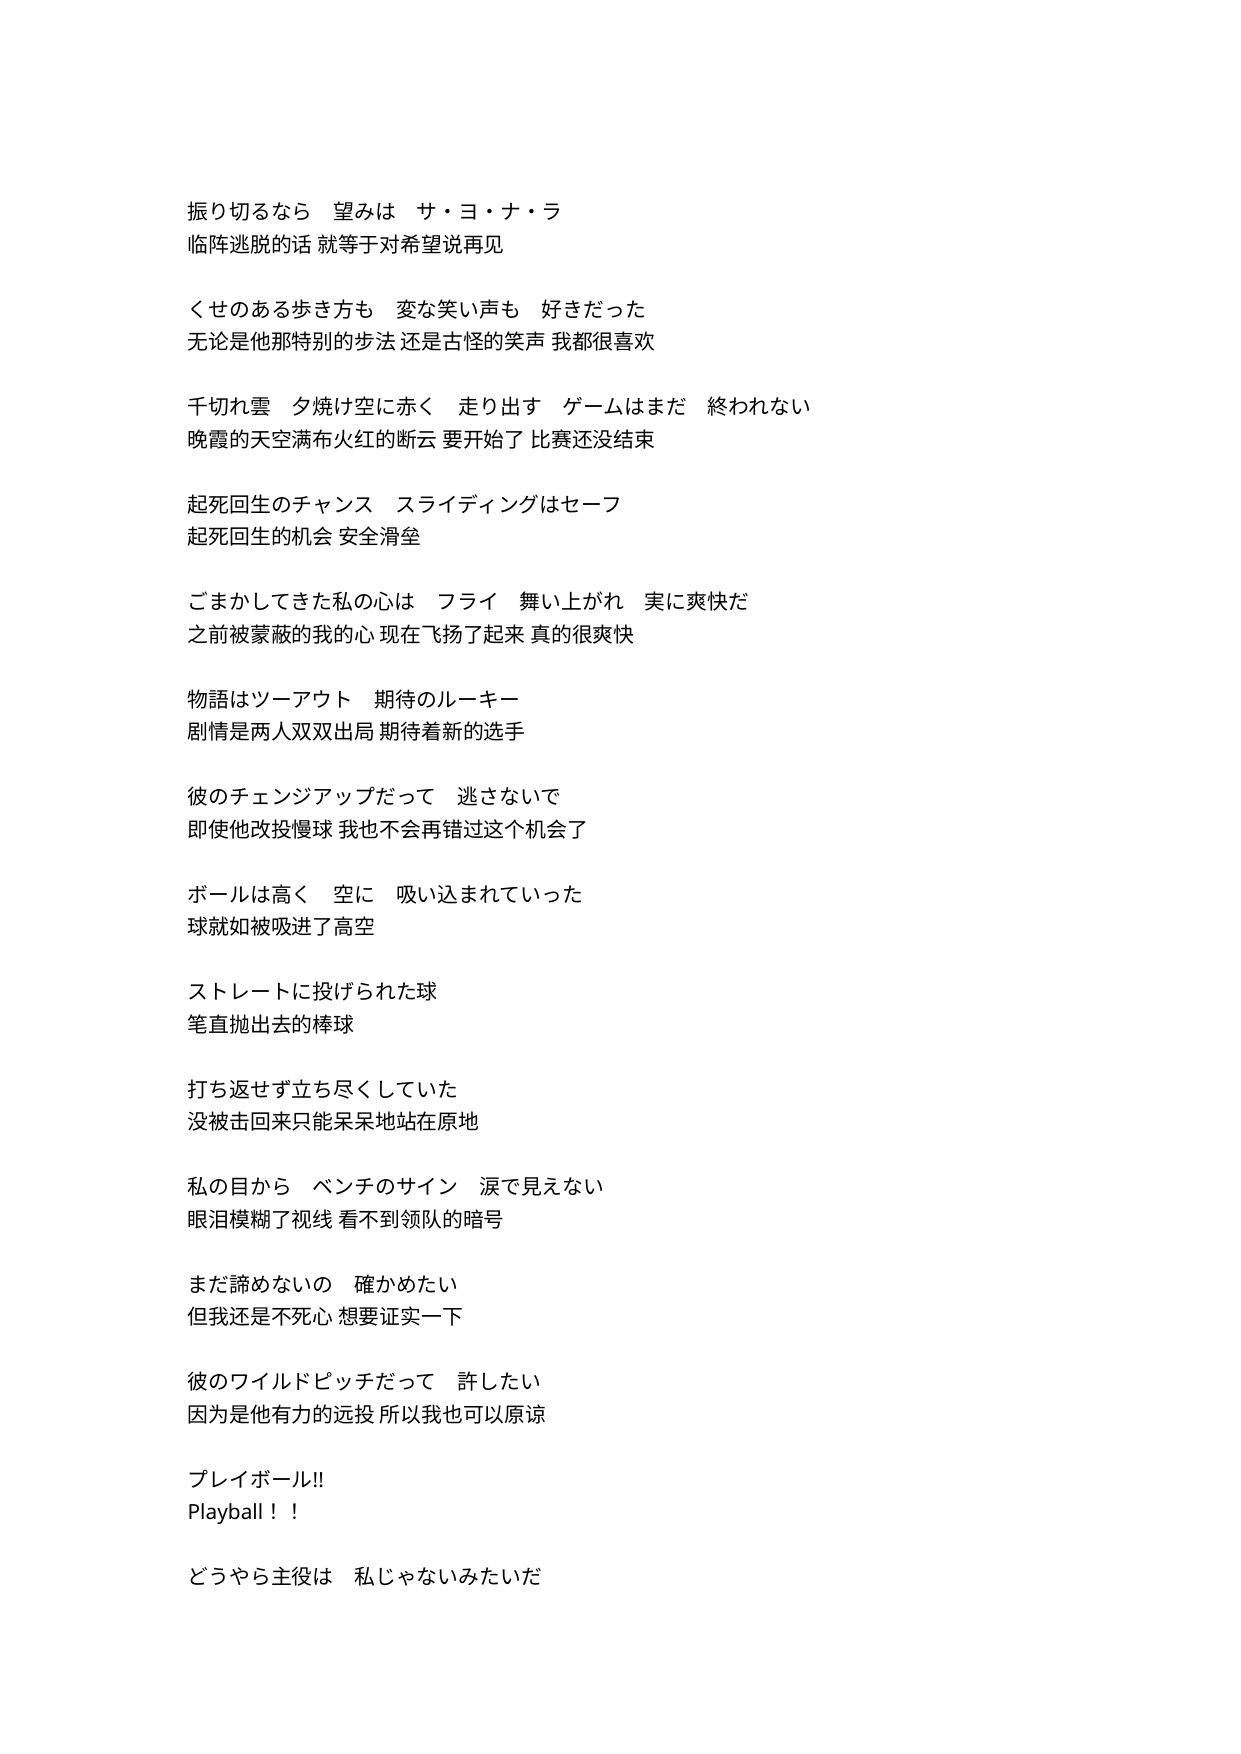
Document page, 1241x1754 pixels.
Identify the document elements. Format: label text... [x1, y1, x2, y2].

text Playball！！ [187, 1494, 1053, 1527]
text ごまかしてきた私の心は フライ 舞い上がれ 実に爽快だ [187, 552, 1053, 617]
text 但我还是不死心 想要证实一下 [187, 1299, 1053, 1332]
text 物語はツーアウト 期待のルーキー [187, 649, 1053, 714]
text 振り切るなら 望みは サ・ヨ・ナ・ラ [187, 162, 1053, 227]
text 无论是他那特别的步法 还是古怪的笑声 我都很喜欢 千切れ雲 夕焼け空に赤く 走り出す ゲームはまだ 終われない [187, 324, 1053, 422]
text 彼のワイルドピッチだって 許したい [187, 1332, 1053, 1397]
text 打ち返せず立ち尽くしていた [187, 1072, 1053, 1104]
text 剧情是两人双双出局 期待着新的选手 [187, 714, 1053, 747]
text 彼のチェンジアップだって 逃さないで [187, 747, 1053, 812]
text ボールは高く 空に 吸い込まれていった [187, 844, 1053, 909]
text まだ諦めないの 確かめたい [187, 1234, 1053, 1299]
text 球就如被吸进了高空 [187, 909, 1053, 942]
text プレイボール!! [187, 1429, 1053, 1494]
text 起死回生のチャンス スライディングはセーフ [187, 454, 1053, 519]
text 晚霞的天空满布火红的断云 要开始了 比赛还没结束 [187, 422, 1053, 454]
text 起死回生的机会 安全滑垒 [187, 519, 1053, 552]
text 即使他改投慢球 我也不会再错过这个机会了 [187, 812, 1053, 844]
text 私の目から ベンチのサイン 涙で見えない [187, 1137, 1053, 1202]
text くせのある歩き方も 変な笑い声も 好きだった [187, 259, 1053, 324]
text ストレートに投げられた球 [187, 942, 1053, 1007]
text 笔直抛出去的棒球 [187, 1007, 1053, 1039]
text 没被击回来只能呆呆地站在原地 [187, 1104, 1053, 1137]
text 因为是他有力的远投 所以我也可以原谅 [187, 1397, 1053, 1429]
text 眼泪模糊了视线 看不到领队的暗号 [187, 1202, 1053, 1234]
text 临阵逃脱的话 就等于对希望说再见 [187, 227, 1053, 259]
text 之前被蒙蔽的我的心 现在飞扬了起来 真的很爽快 [187, 617, 1053, 649]
text どうやら主役は 私じゃないみたいだ [187, 1527, 1053, 1592]
